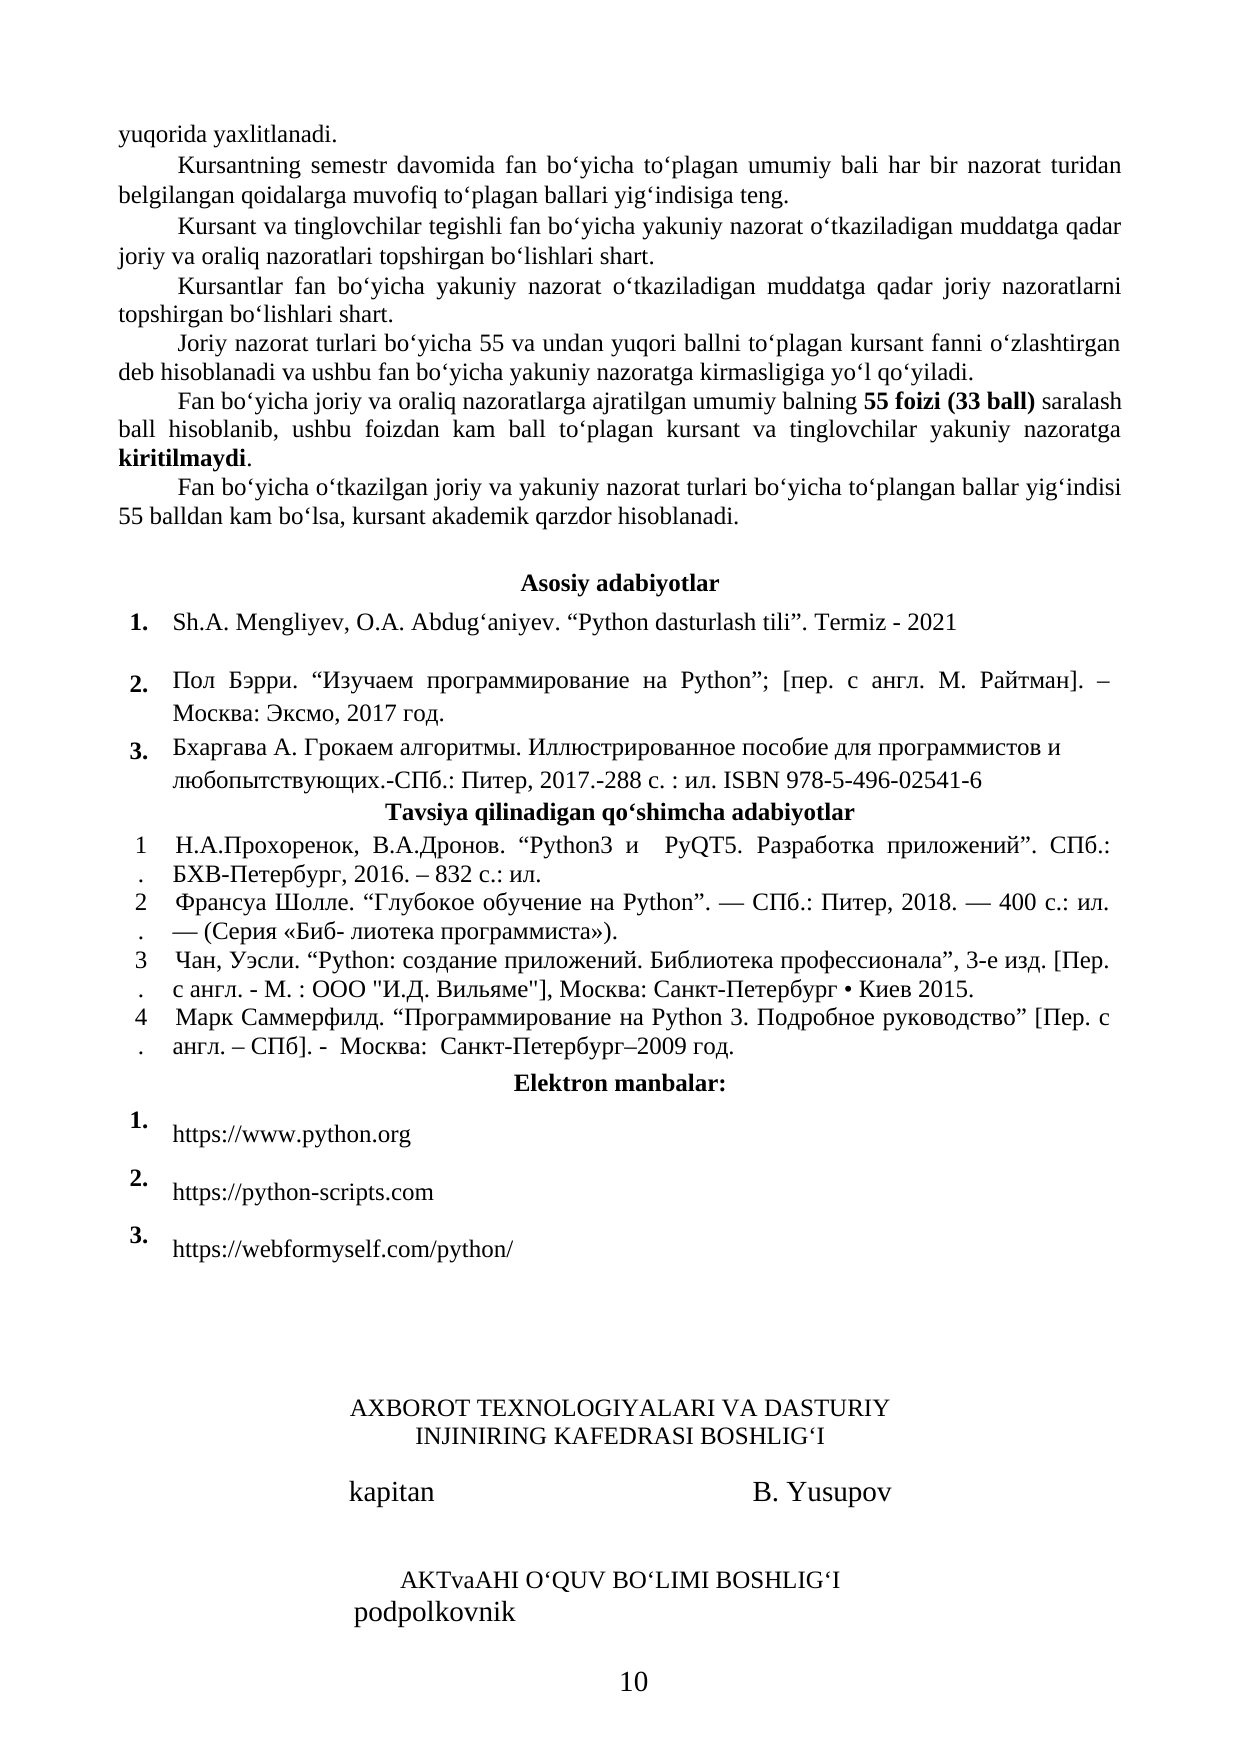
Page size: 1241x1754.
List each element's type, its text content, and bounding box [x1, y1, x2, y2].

table_cell Elektron manbalar: [118, 1060, 1122, 1105]
table_cell Пол Бэрри. “Изучаем программирование на Python”; [пер. с англ. М. Райтман]. – Москва: Эксмо, 2017 год. [161, 665, 1122, 732]
table_cell [118, 665, 161, 732]
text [118, 118, 1122, 149]
text Joriy nazorat turlari boʻyicha 55 va undan yuqori ballni toʻplagan kursant fanni oʻzlashtirgan deb hisoblanadi va ushbu fan boʻyicha yakuniy nazoratga kirmasligiga yoʻl qoʻyiladi. [118, 328, 1122, 386]
table_cell https://webformyself.com/python/ [161, 1220, 1122, 1278]
text Fan boʻyicha joriy va oraliq nazoratlarga ajratilgan umumiy balning 55 foizi (33 ball) saralash ball hisoblanib, ushbu foizdan kam ball toʻplagan kursant va tinglovchilar yakuniy nazoratga kiritilmaydi. [118, 386, 1122, 472]
table_header Asosiy adabiyotlar [118, 558, 1122, 607]
table_cell [118, 732, 161, 797]
table_cell [118, 1105, 161, 1163]
table_cell [118, 608, 161, 665]
table_cell Марк Саммерфилд. “Программирование на Python 3. Подробное руководство” [Пер. с англ. – СПб]. - Москва: Санкт-Петербург–2009 год. [161, 1003, 1122, 1060]
text Kursant va tinglovchilar tegishli fan boʻyicha yakuniy nazorat oʻtkaziladigan muddatga qadar joriy va oraliq nazoratlari topshirgan boʻlishlari shart. [118, 210, 1122, 271]
table_cell 3. [118, 945, 161, 1002]
table_cell 4. [118, 1003, 161, 1060]
text kapitan B. Yusupov [118, 1474, 1122, 1508]
table_cell Tavsiya qilinadigan qo‘shimcha adabiyotlar [118, 798, 1122, 830]
table_cell 2. [118, 888, 161, 945]
text Kursantning semestr davomida fan boʻyicha toʻplagan umumiy bali har bir nazorat turidan belgilangan qoidalarga muvofiq toʻplagan ballari yigʻindisiga teng. [118, 149, 1122, 210]
text INJINIRING KAFEDRASI BOSHLIG‘I [118, 1421, 1122, 1450]
table_cell https://www.python.org [161, 1105, 1122, 1163]
table_cell 1. [118, 830, 161, 887]
table_cell Н.А.Прохоренок, В.А.Дронов. “Python3 и PyQT5. Разработка приложений”. СПб.: БХВ-Петербург, 2016. – 832 с.: ил. [161, 830, 1122, 887]
table_cell [118, 1220, 161, 1278]
text AXBOROT TEXNOLOGIYALARI VA DASTURIY [118, 1393, 1122, 1421]
table_cell [118, 1163, 161, 1220]
text AKTvaAHI O‘QUV BO‘LIMI BOSHLIG‘I [118, 1565, 1122, 1594]
table_cell Франсуа Шолле. “Глубокое обучение на Python”. — СПб.: Питер, 2018. — 400 с.: ил. — (Серия «Биб- лиотека программиста»). [161, 888, 1122, 945]
table_cell Чан, Уэсли. “Python: создание приложений. Библиотека профессионала”, 3-е изд. [Пер. с англ. - М. : ООО "И.Д. Вильяме"], Москва: Санкт-Петербург • Киев 2015. [161, 945, 1122, 1002]
text Kursantlar fan boʻyicha yakuniy nazorat oʻtkaziladigan muddatga qadar joriy nazoratlarni topshirgan boʻlishlari shart. [118, 271, 1122, 328]
table_cell Sh.A. Mengliyev, O.A. Abdug‘aniyev. “Python dasturlash tili”. Termiz - 2021 [161, 608, 1122, 665]
text Fan boʻyicha oʻtkazilgan joriy va yakuniy nazorat turlari boʻyicha toʻplangan ballar yigʻindisi 55 balldan kam boʻlsa, kursant akademik qarzdor hisoblanadi. [118, 472, 1122, 529]
table_cell https://python-scripts.com [161, 1163, 1122, 1220]
text podpolkovnik [118, 1594, 1122, 1628]
table_cell Бхаргава А. Грокаем алгоритмы. Иллюстрированное пособие для программистов и любопытствующих.-СПб.: Питер, 2017.-288 с. : ил. ISBN 978-5-496-02541-6 [161, 732, 1122, 797]
